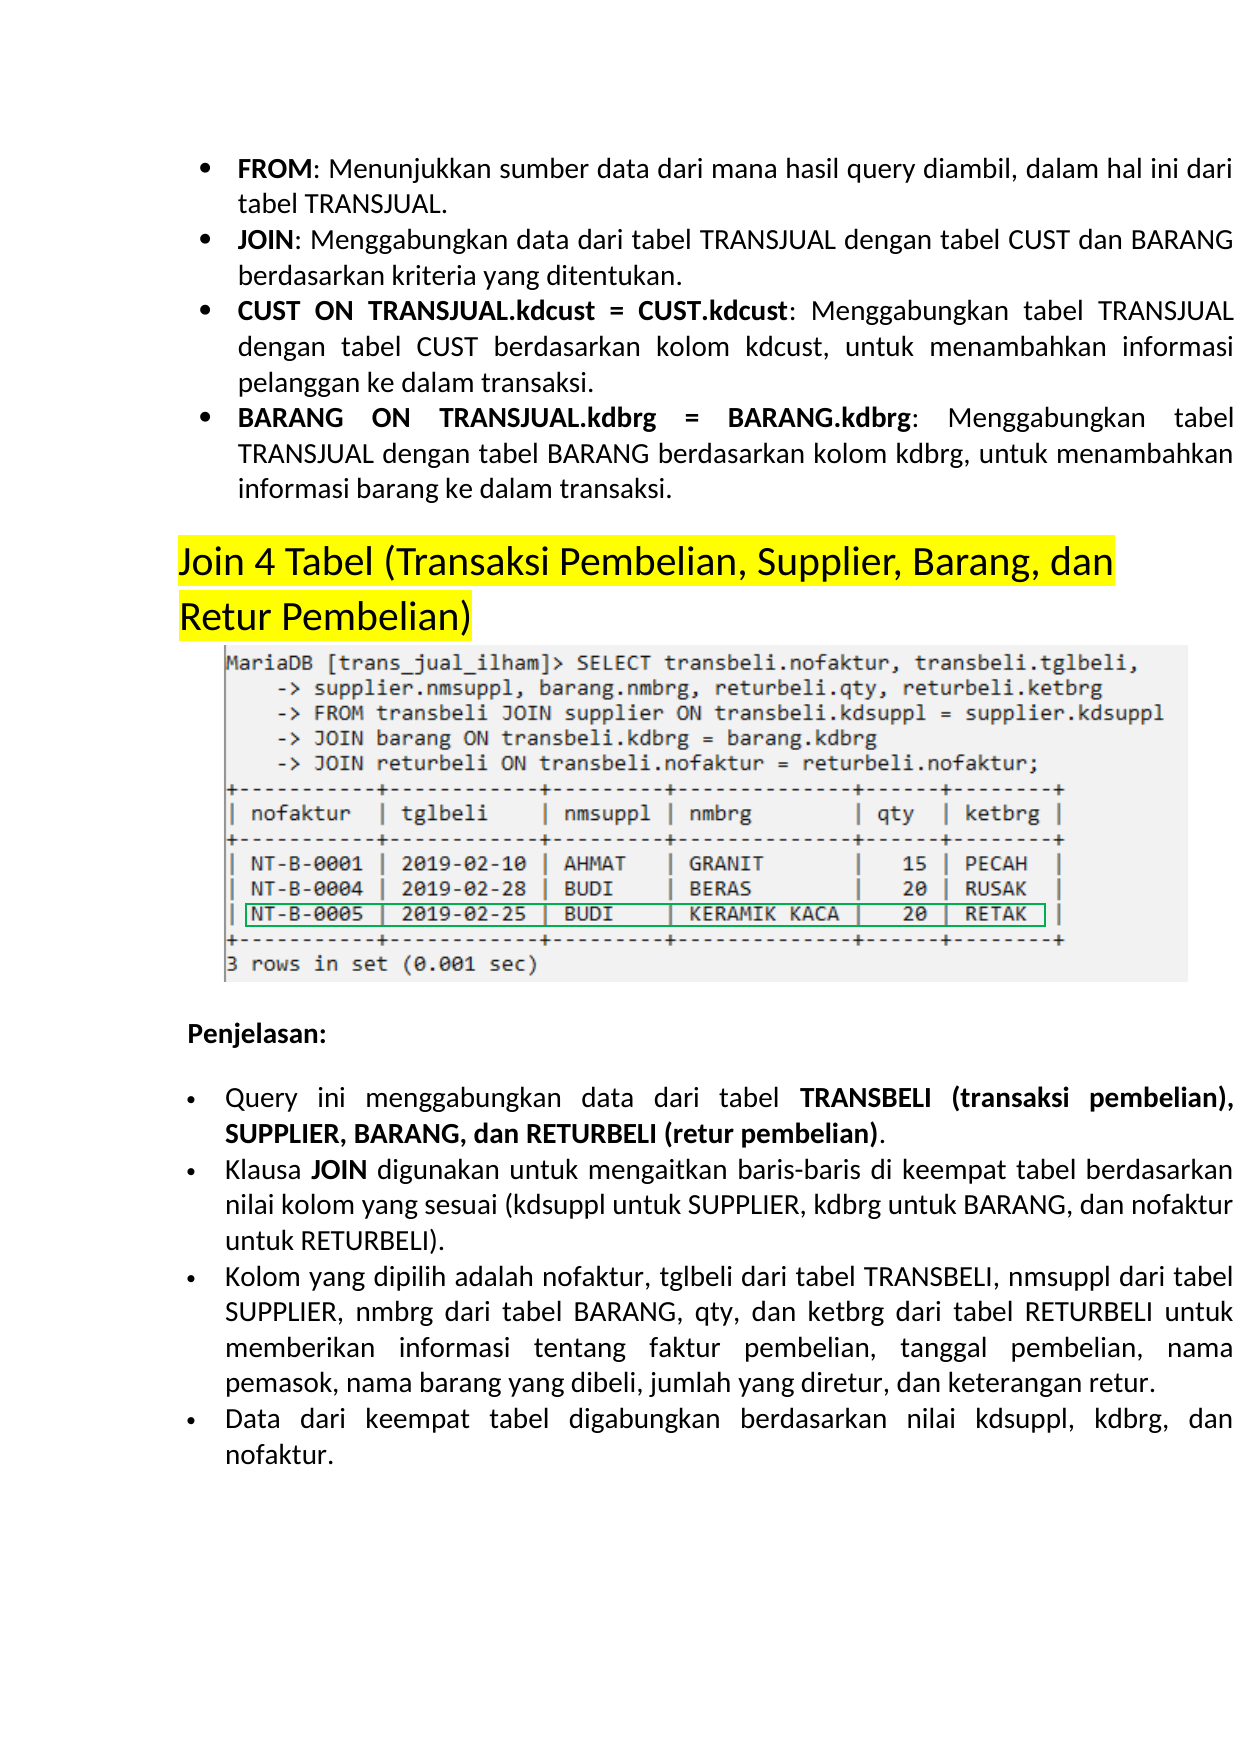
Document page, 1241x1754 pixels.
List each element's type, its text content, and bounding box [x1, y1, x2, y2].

picture [223, 645, 1189, 982]
list Query ini menggabungkan data dari tabel TRANSBELI (transaksi pembelian), SUPPLIER, BARANG, dan RETURBELI (retur pembelian). [187, 1079, 1235, 1151]
list BARANG ON TRANSJUAL.kdbrg = BARANG.kdbrg: Menggabungkan tabel TRANSJUAL dengan tabel BARANG berdasarkan kolom kdbrg, untuk menambahkan informasi barang ke dalam transaksi. [200, 399, 1235, 506]
list Kolom yang dipilih adalah nofaktur, tglbeli dari tabel TRANSBELI, nmsuppl dari tabel SUPPLIER, nmbrg dari tabel BARANG, qty, dan ketbrg dari tabel RETURBELI untuk memberikan informasi tentang faktur pembelian, tanggal pembelian, nama pemasok, nama barang yang dibeli, jumlah yang diretur, dan keterangan retur. [187, 1258, 1235, 1400]
text Join 4 Tabel (Transaksi Pembelian, Supplier, Barang, dan Retur Pembelian) [178, 535, 1187, 641]
list FROM: Menunjukkan sumber data dari mana hasil query diambil, dalam hal ini dari tabel TRANSJUAL. [200, 150, 1235, 221]
list Data dari keempat tabel digabungkan berdasarkan nilai kdsuppl, kdbrg, dan nofaktur. [187, 1400, 1235, 1471]
list CUST ON TRANSJUAL.kdcust = CUST.kdcust: Menggabungkan tabel TRANSJUAL dengan tabel CUST berdasarkan kolom kdcust, untuk menambahkan informasi pelanggan ke dalam transaksi. [200, 292, 1235, 399]
text Penjelasan: [150, 1015, 1235, 1050]
list JOIN: Menggabungkan data dari tabel TRANSJUAL dengan tabel CUST dan BARANG berdasarkan kriteria yang ditentukan. [200, 221, 1235, 292]
list Klausa JOIN digunakan untuk mengaitkan baris-baris di keempat tabel berdasarkan nilai kolom yang sesuai (kdsuppl untuk SUPPLIER, kdbrg untuk BARANG, dan nofaktur untuk RETURBELI). [187, 1151, 1235, 1258]
